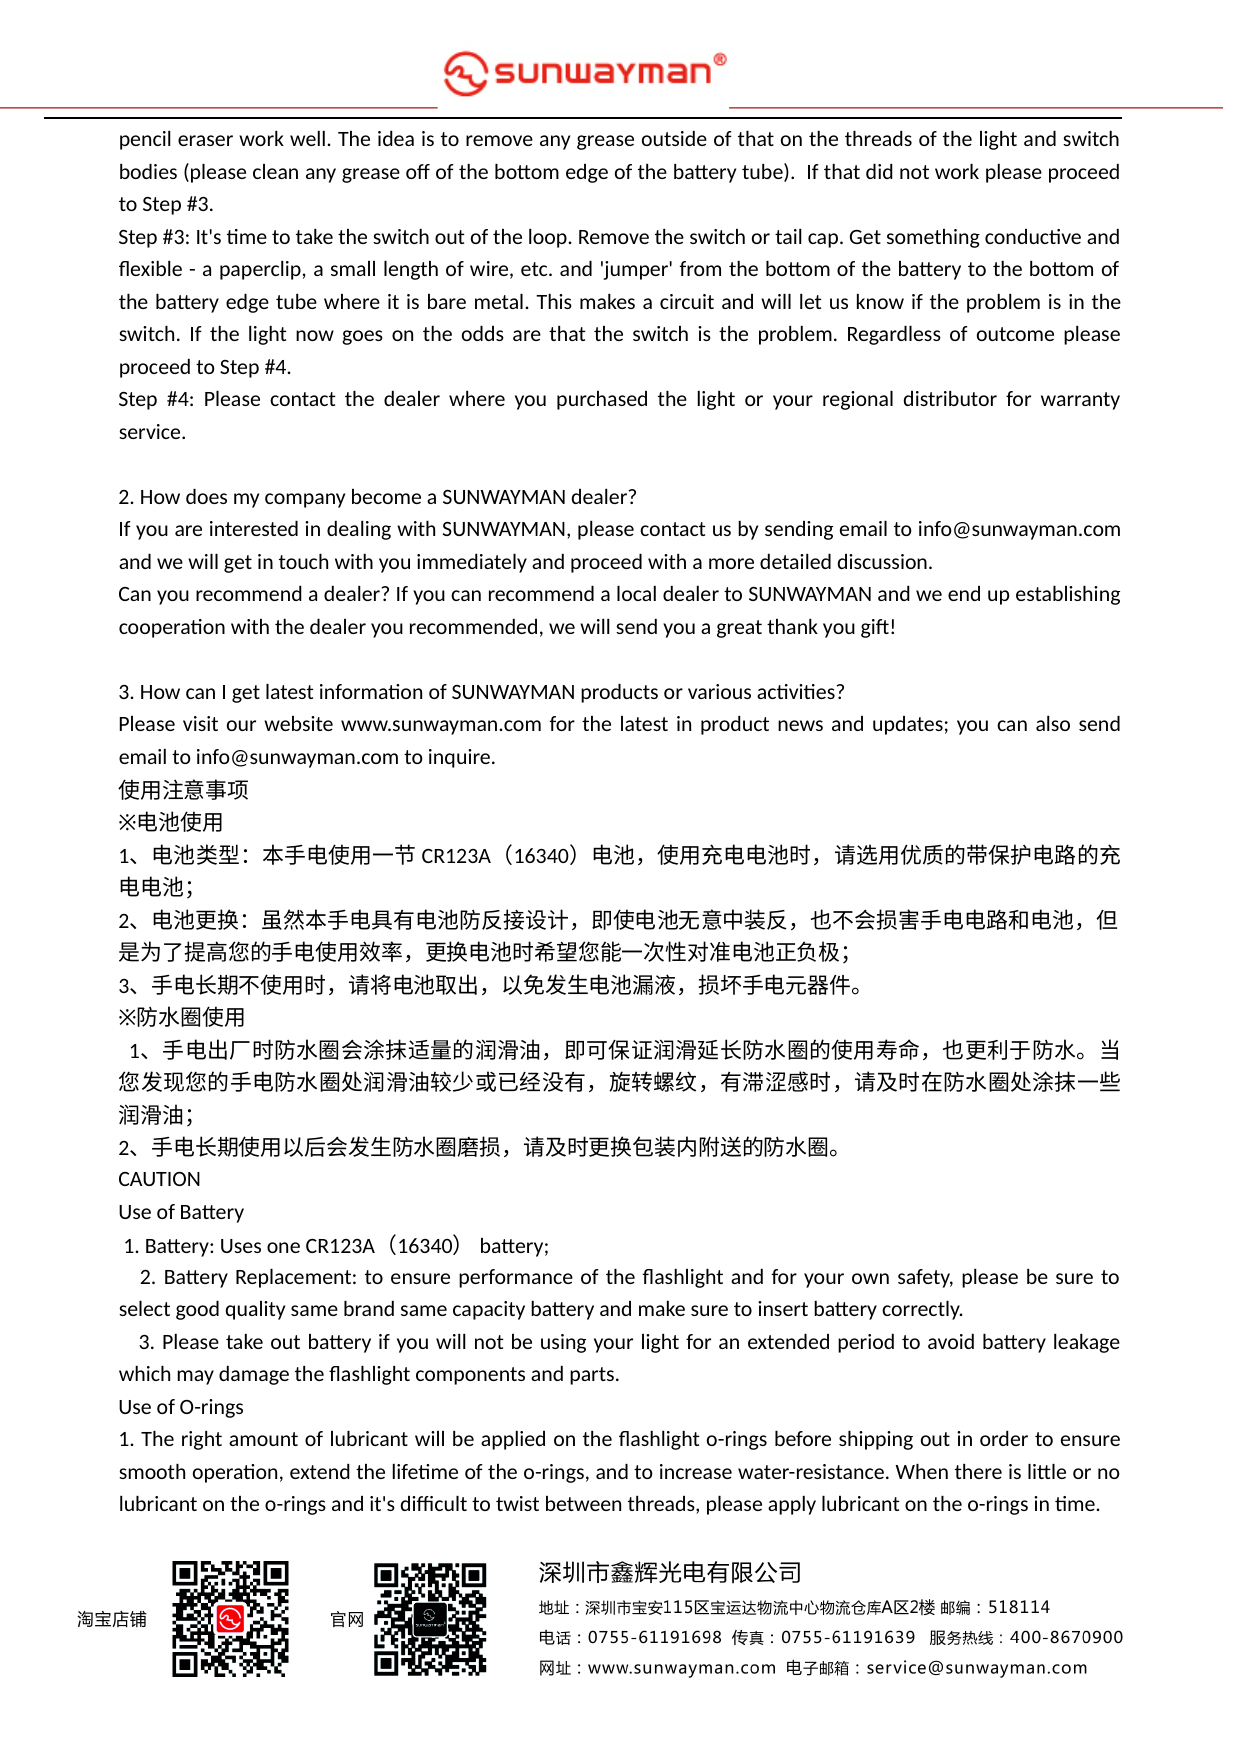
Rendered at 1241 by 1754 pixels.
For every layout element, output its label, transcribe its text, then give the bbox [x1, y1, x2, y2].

text ※电池使用 [118, 805, 1122, 837]
text 1、手电出厂时防水圈会涂抹适量的润滑油，即可保证润滑延长防水圈的使用寿命，也更利于防水。当您发现您的手电防水圈处润滑油较少或已经没有，旋转螺纹，有滞涩感时，请及时在防水圈处涂抹一些润滑油； [118, 1032, 1122, 1130]
text Can you recommend a dealer? If you can recommend a local dealer to SUNWAYMAN and we end up establishing cooperation with the dealer you recommended, we will send you a great thank you gift! [118, 577, 1122, 642]
text 1、电池类型：本手电使用一节CR123A（16340）电池，使用充电电池时，请选用优质的带保护电路的充电电池； [118, 837, 1122, 902]
text Step #4: Please contact the dealer where you purchased the light or your regional distributor for warranty service. [118, 382, 1122, 447]
text If you are interested in dealing with SUNWAYMAN, please contact us by sending email to info@sunwayman.com and we will get in touch with you immediately and proceed with a more detailed discussion. [118, 512, 1122, 577]
text 3. How can I get latest information of SUNWAYMAN products or various activities? [118, 675, 1122, 707]
text 1. Battery: Uses one CR123A（16340） battery; [118, 1227, 1122, 1260]
text Please visit our website www.sunwayman.com for the latest in product news and updates; you can also send email to info@sunwayman.com to inquire. [118, 707, 1122, 772]
text ※防水圈使用 [118, 1000, 1122, 1032]
text Use of Battery [118, 1195, 1122, 1227]
text 1. The right amount of lubricant will be applied on the flashlight o-rings before shipping out in order to ensure smooth operation, extend the lifetime of the o-rings, and to increase water-resistance. When there is little or no lubricant on the o-rings and it's difficult to twist between threads, please apply lubricant on the o-rings in time. [118, 1422, 1122, 1520]
picture [437, 29, 730, 117]
text CAUTION [118, 1162, 1122, 1195]
text 3、手电长期不使用时，请将电池取出，以免发生电池漏液，损坏手电元器件。 [118, 967, 1122, 1000]
text 2. Battery Replacement: to ensure performance of the flashlight and for your own safety, please be sure to select good quality same brand same capacity battery and make sure to insert battery correctly. [118, 1260, 1122, 1325]
picture [44, 1523, 1167, 1698]
text 3. Please take out battery if you will not be using your light for an extended period to avoid battery leakage which may damage the flashlight components and parts. [118, 1325, 1122, 1390]
text 2、手电长期使用以后会发生防水圈磨损，请及时更换包装内附送的防水圈。 [118, 1130, 1122, 1162]
text 2. How does my company become a SUNWAYMAN dealer? [118, 480, 1122, 512]
text Use of O-rings [118, 1390, 1122, 1422]
text 使用注意事项 [118, 772, 1122, 805]
text 2、电池更换：虽然本手电具有电池防反接设计，即使电池无意中装反，也不会损害手电电路和电池，但是为了提高您的手电使用效率，更换电池时希望您能一次性对准电池正负极； [118, 902, 1122, 967]
text Step #3: It's time to take the switch out of the loop. Remove the switch or tail cap. Get something conductive and flexible - a paperclip, a small length of wire, etc. and 'jumper' from the bottom of the battery to the bottom of the battery edge tube where it is bare metal. This makes a circuit and will let us know if the problem is in the switch. If the light now goes on the odds are that the switch is the problem. Regardless of outcome please proceed to Step #4. [118, 220, 1122, 382]
